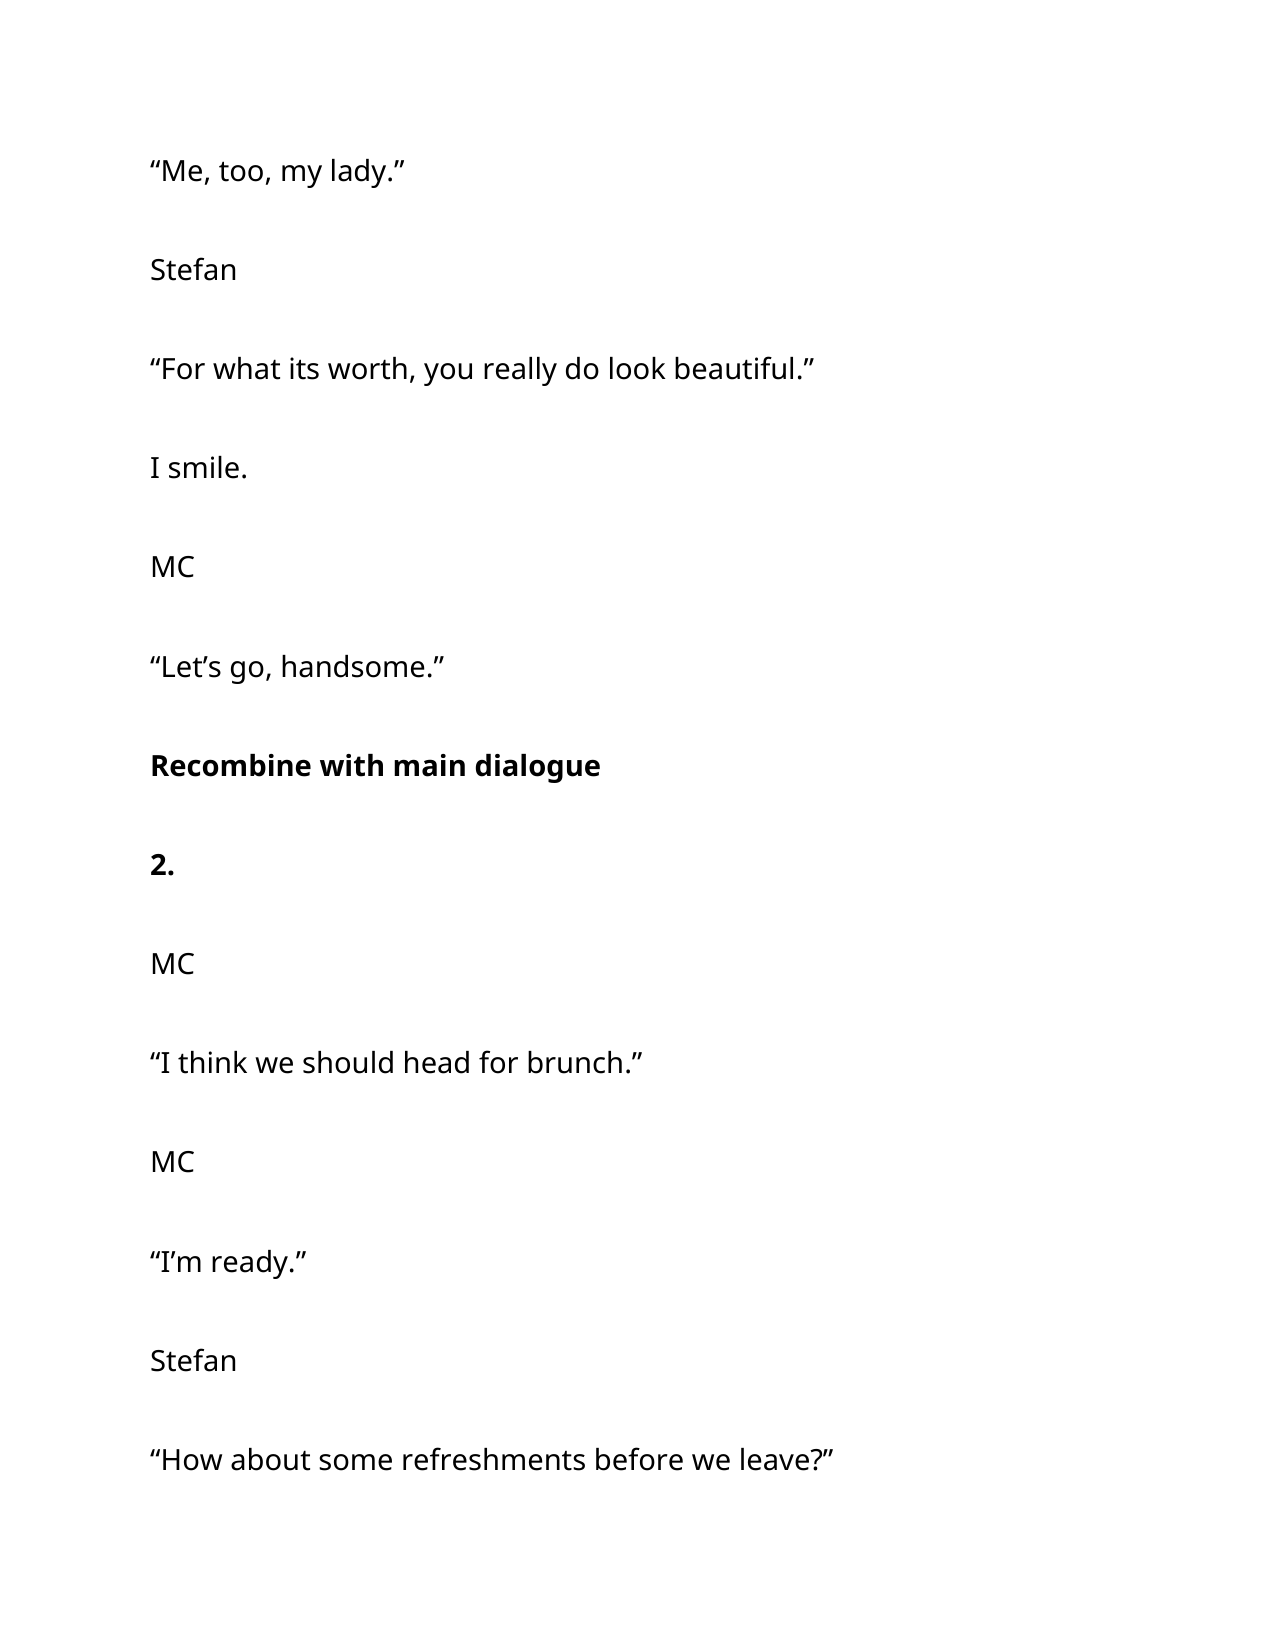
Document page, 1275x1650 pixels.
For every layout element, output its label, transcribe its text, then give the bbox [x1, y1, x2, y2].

text “Let’s go, handsome.” [150, 646, 1125, 686]
text MC [150, 547, 1125, 586]
text MC [150, 1142, 1125, 1181]
text “Me, too, my lady.” [150, 150, 1125, 190]
text “How about some refreshments before we leave?” [150, 1439, 1125, 1479]
text “For what its worth, you really do look beautiful.” [150, 348, 1125, 388]
text Stefan [150, 1340, 1125, 1380]
text I smile. [150, 447, 1125, 487]
text Recombine with main dialogue [150, 745, 1125, 785]
text “I’m ready.” [150, 1241, 1125, 1281]
text 2. [150, 844, 1125, 884]
text “I think we should head for brunch.” [150, 1042, 1125, 1082]
text Stefan [150, 249, 1125, 289]
text MC [150, 943, 1125, 983]
